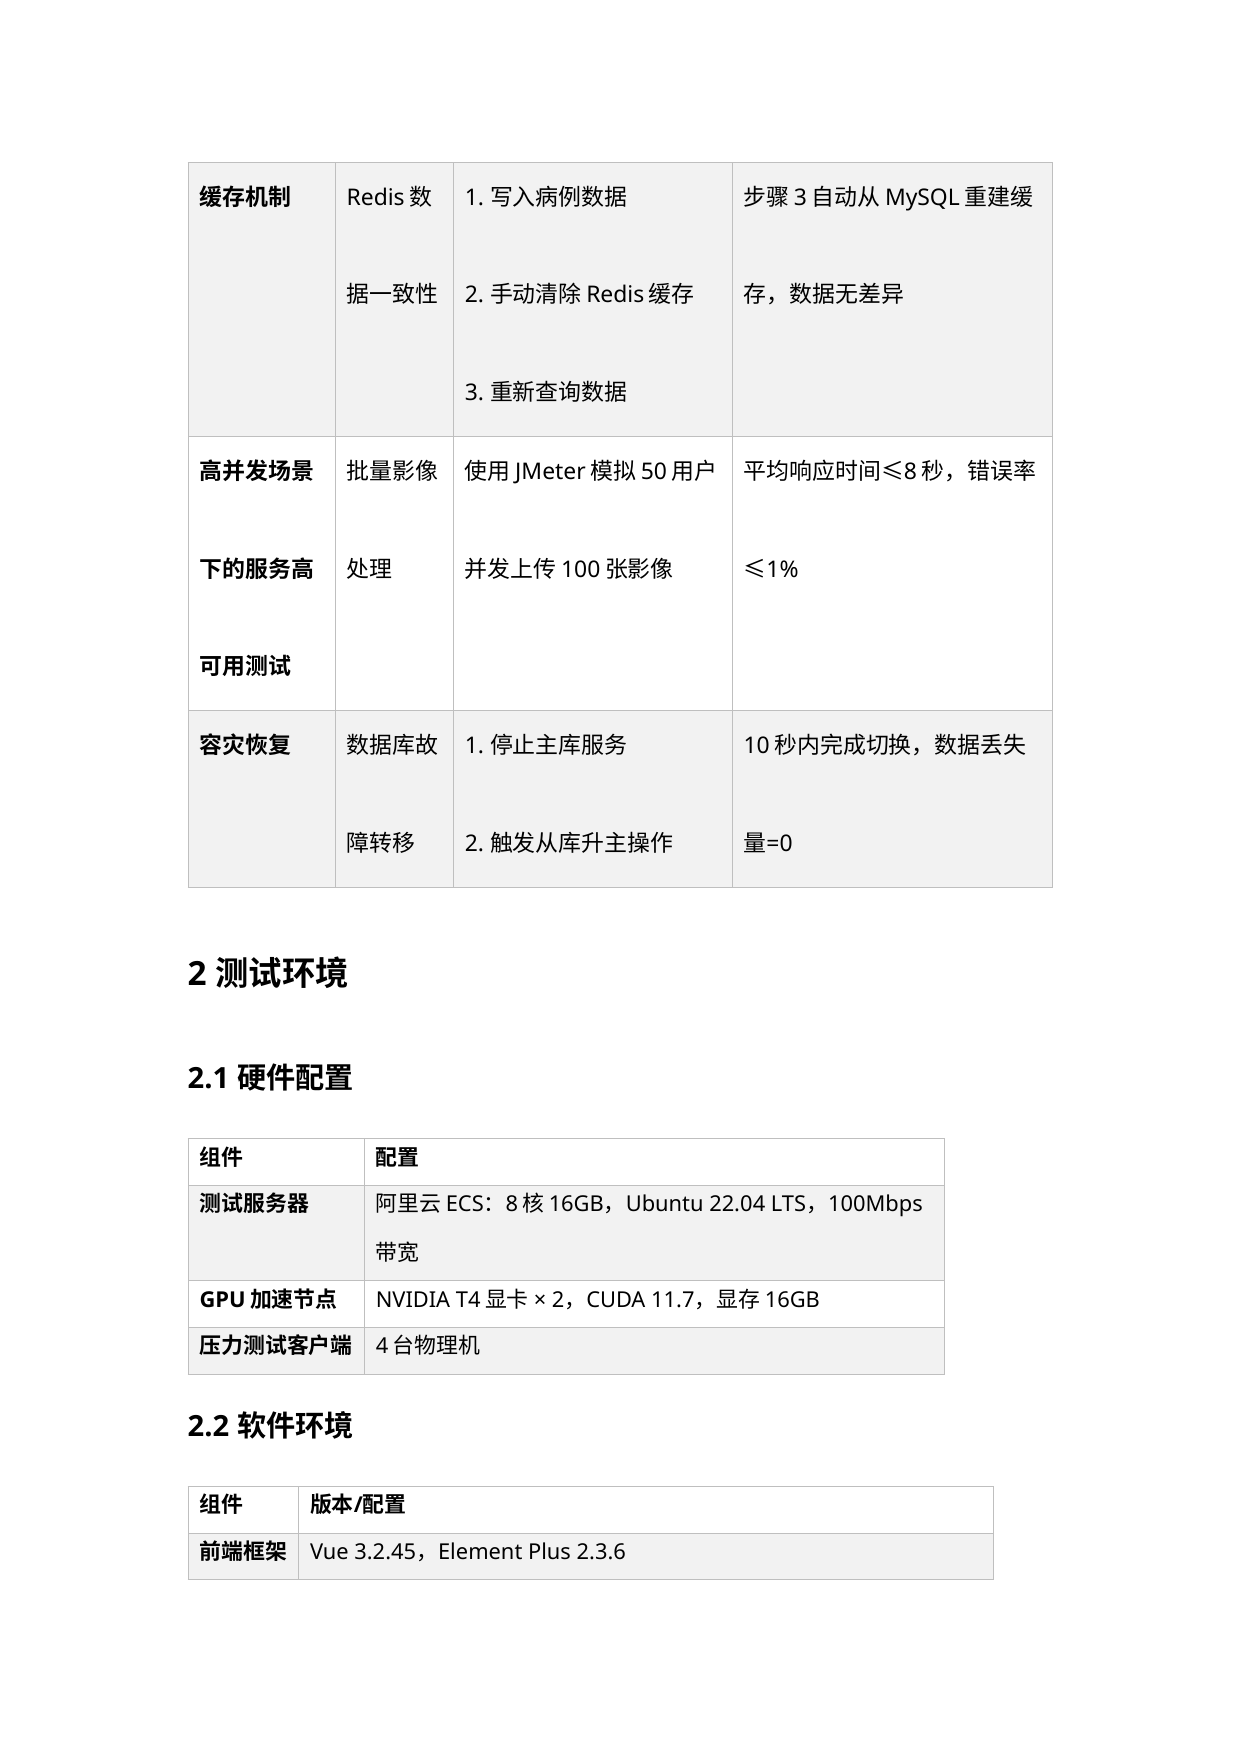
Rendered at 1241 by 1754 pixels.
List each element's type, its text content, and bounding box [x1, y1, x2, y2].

table_cell NVIDIA T4显卡 × 2，CUDA 11.7，显存16GB [365, 1281, 944, 1327]
table_cell Redis数据一致性 [336, 163, 453, 436]
text 2.1 硬件配置 [187, 1044, 1053, 1109]
table_cell 批量影像处理 [336, 437, 453, 710]
table_cell ​高并发场景下的服务高可用测试 [189, 437, 335, 710]
table_cell 1. 停止主库服务 2. 触发从库升主操作 [454, 711, 732, 887]
table_cell 10秒内完成切换，数据丢失量=0 [733, 711, 1052, 887]
table_header ​版本/配置 [299, 1487, 993, 1533]
table_cell GPU加速节点 [189, 1281, 364, 1327]
table_header ​组件 [189, 1487, 298, 1533]
table_cell ​缓存机制 [189, 163, 335, 436]
table_cell ​容灾恢复 [189, 711, 335, 887]
table_header ​组件 [189, 1139, 364, 1185]
text 2 测试环境 [187, 938, 1053, 1003]
table_header ​配置 [365, 1139, 944, 1185]
table_cell Vue 3.2.45，Element Plus 2.3.6 [299, 1534, 993, 1579]
table_cell 压力测试客户端 [189, 1328, 364, 1374]
table_cell 平均响应时间≤8秒，错误率≤1% [733, 437, 1052, 710]
table_cell 阿里云ECS：8核16GB，Ubuntu 22.04 LTS，100Mbps带宽 [365, 1186, 944, 1280]
table_cell 使用JMeter模拟50用户并发上传100张影像 [454, 437, 732, 710]
text ​2.2 软件环境 [187, 1391, 1053, 1456]
table_cell 数据库故障转移 [336, 711, 453, 887]
table_cell 前端框架 [189, 1534, 298, 1579]
table_cell 1. 写入病例数据 2. 手动清除Redis缓存 3. 重新查询数据 [454, 163, 732, 436]
table_cell 步骤3自动从MySQL重建缓存，数据无差异 [733, 163, 1052, 436]
table_cell 4台物理机 [365, 1328, 944, 1374]
table_cell 测试服务器 [189, 1186, 364, 1280]
